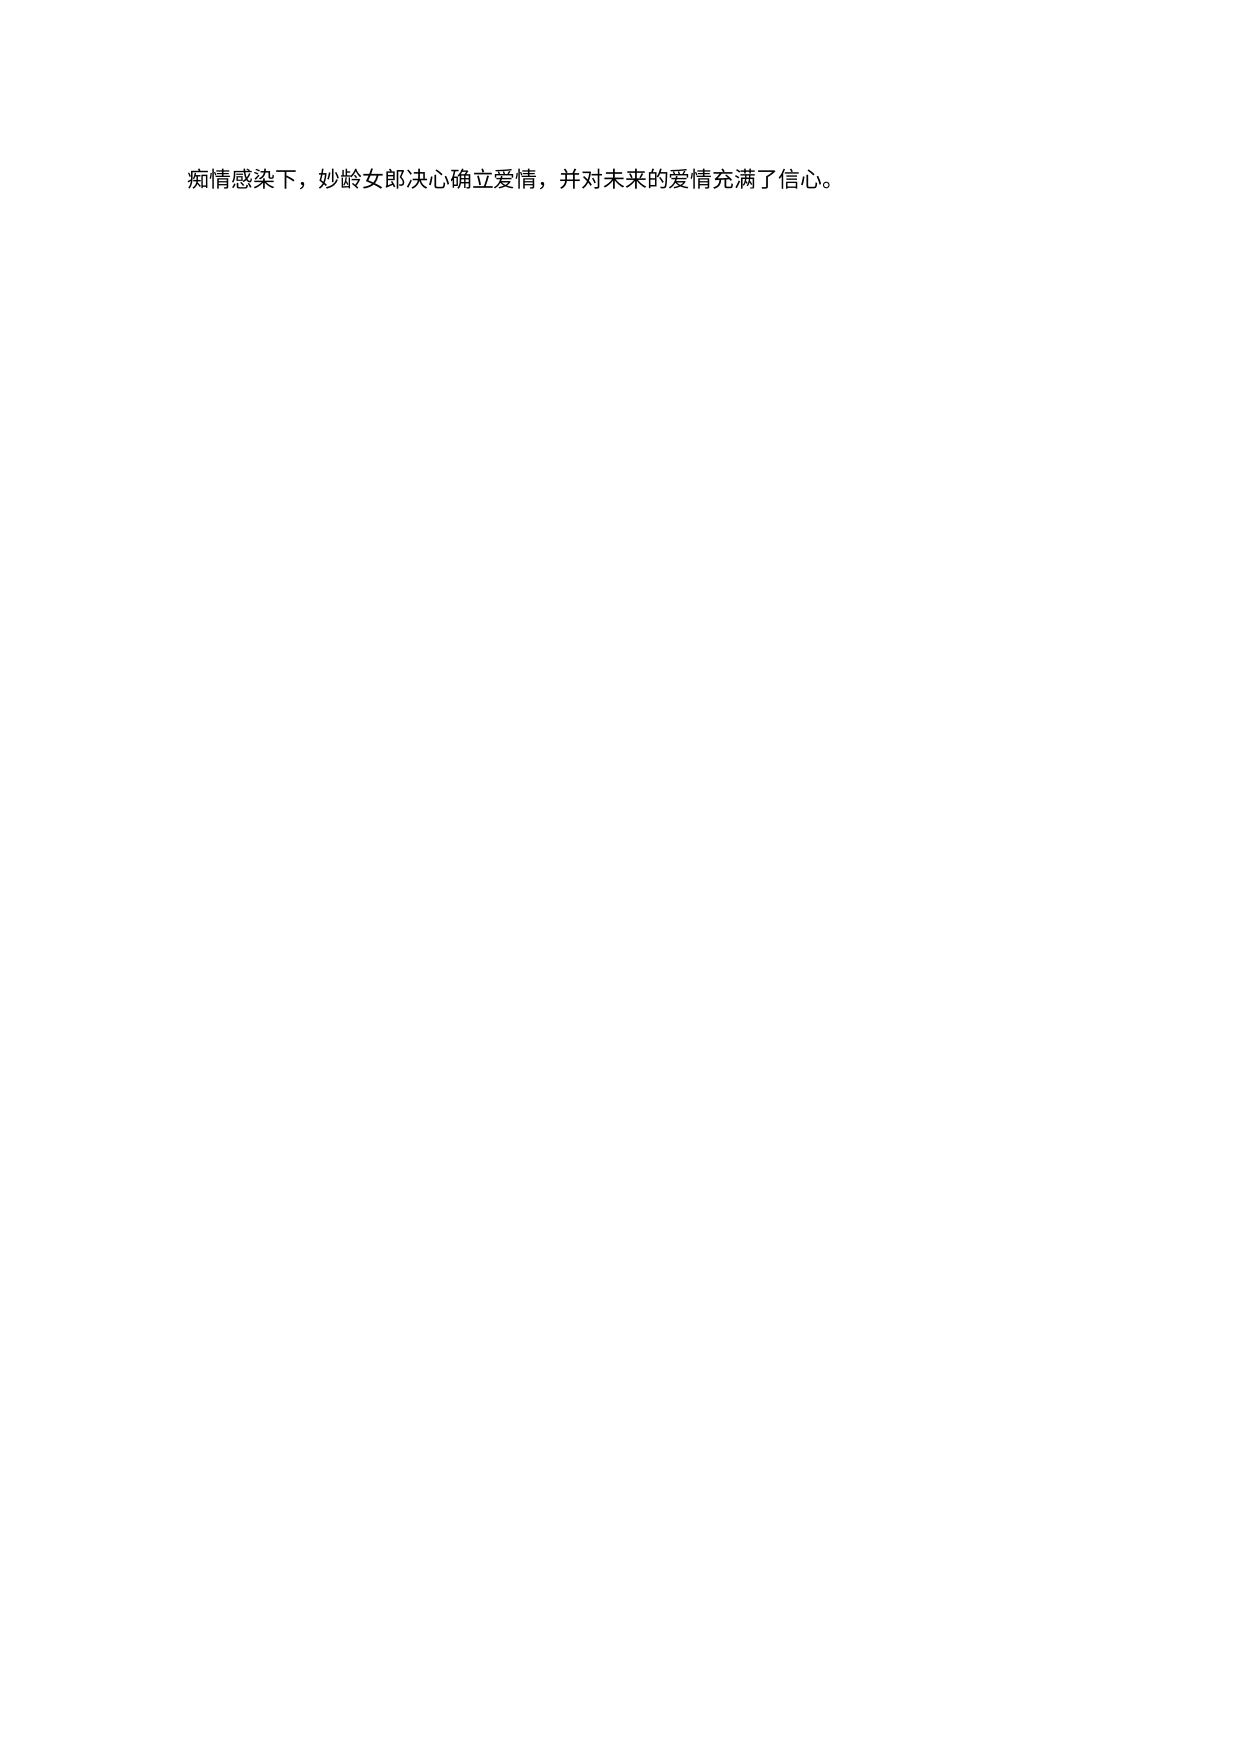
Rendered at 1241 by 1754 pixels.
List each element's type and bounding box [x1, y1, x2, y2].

text [187, 162, 1053, 194]
